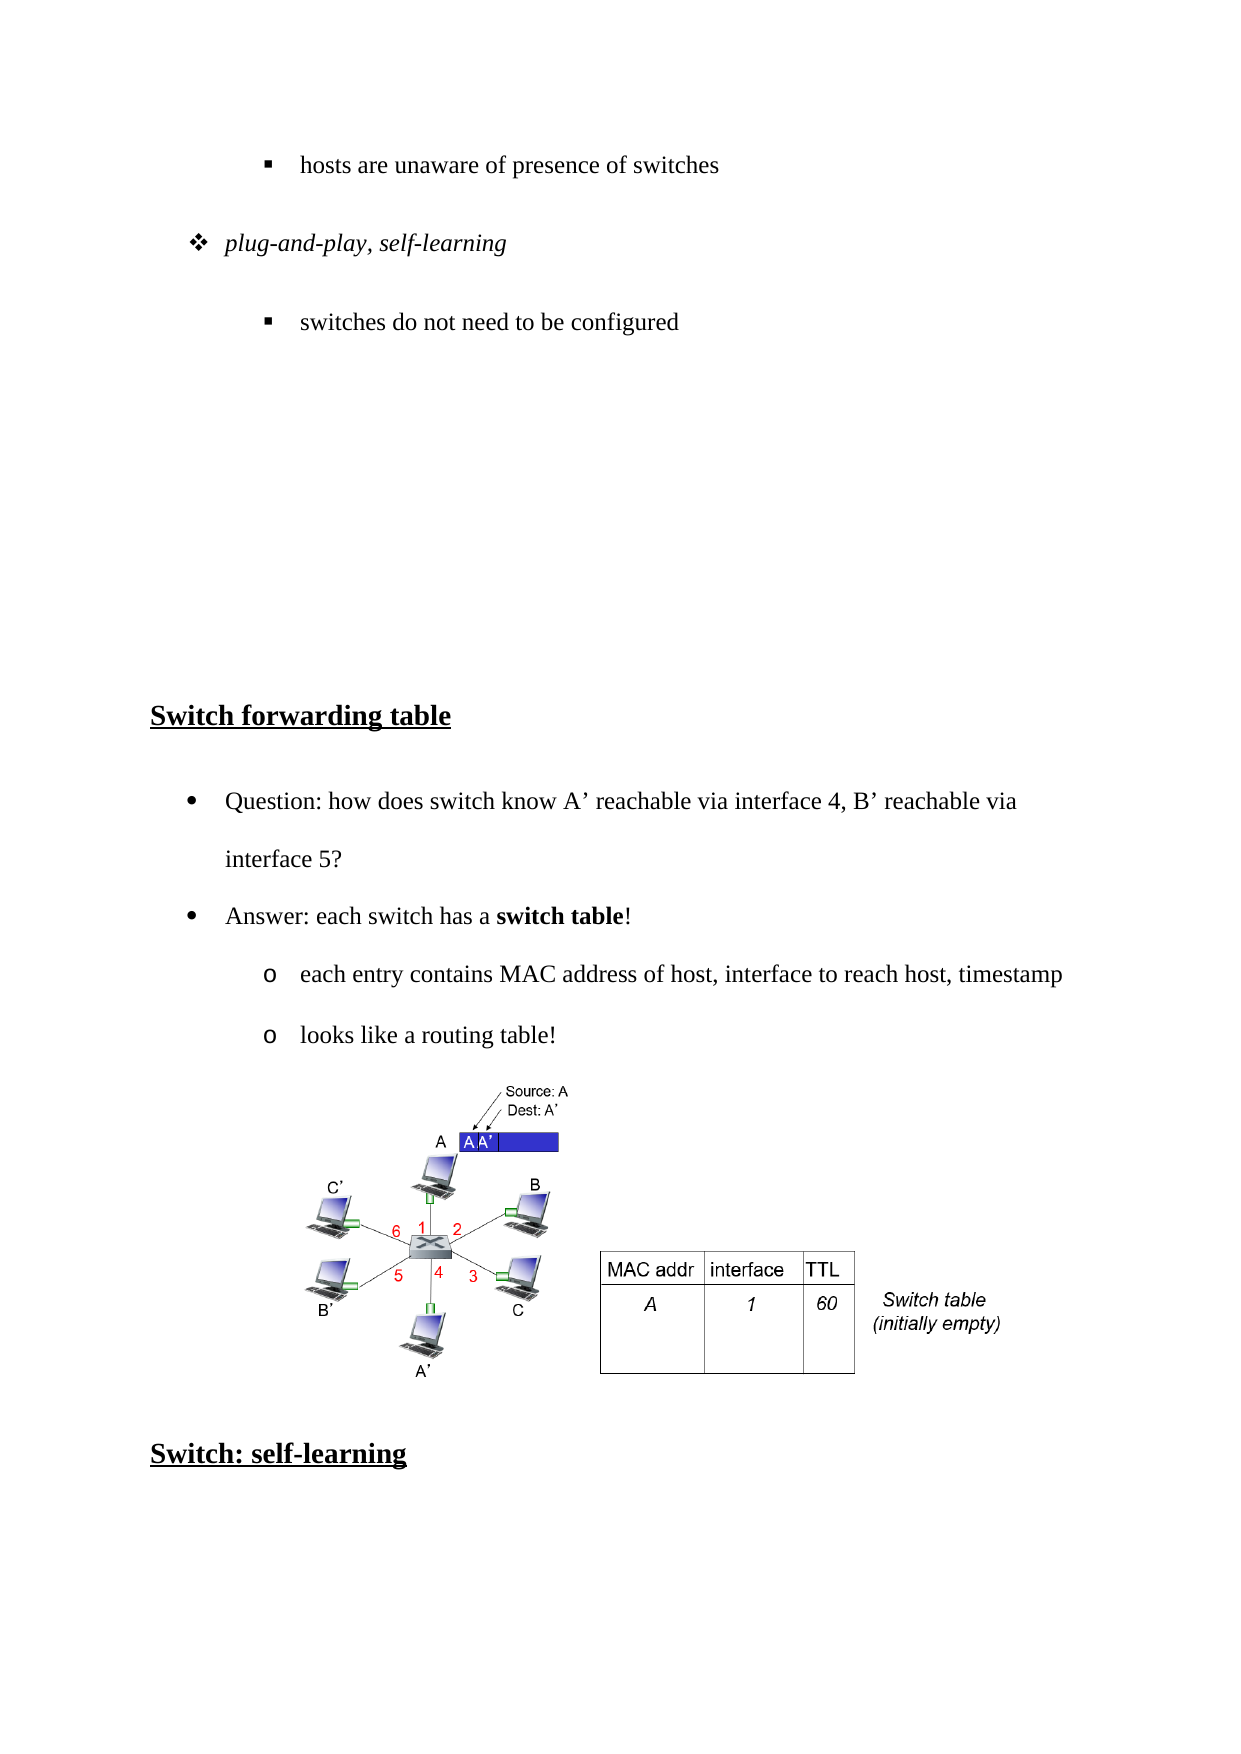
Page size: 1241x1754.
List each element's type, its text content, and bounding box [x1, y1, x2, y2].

picture [300, 1082, 1029, 1387]
list Answer: each switch has a switch table! [187, 901, 1090, 930]
subtitle Switch forwarding table [150, 698, 1090, 732]
subtitle Switch: self-learning [150, 1436, 1090, 1469]
list looks like a routing table! [262, 1020, 1090, 1051]
list plug-and-play, self-learning [187, 228, 1090, 257]
list each entry contains MAC address of host, interface to reach host, timestamp [262, 959, 1090, 989]
list hosts are unaware of presence of switches [262, 150, 1090, 179]
list switches do not need to be configured [262, 307, 1090, 335]
list Question: how does switch know A’ reachable via interface 4, B’ reachable via interface 5? [187, 786, 1090, 872]
